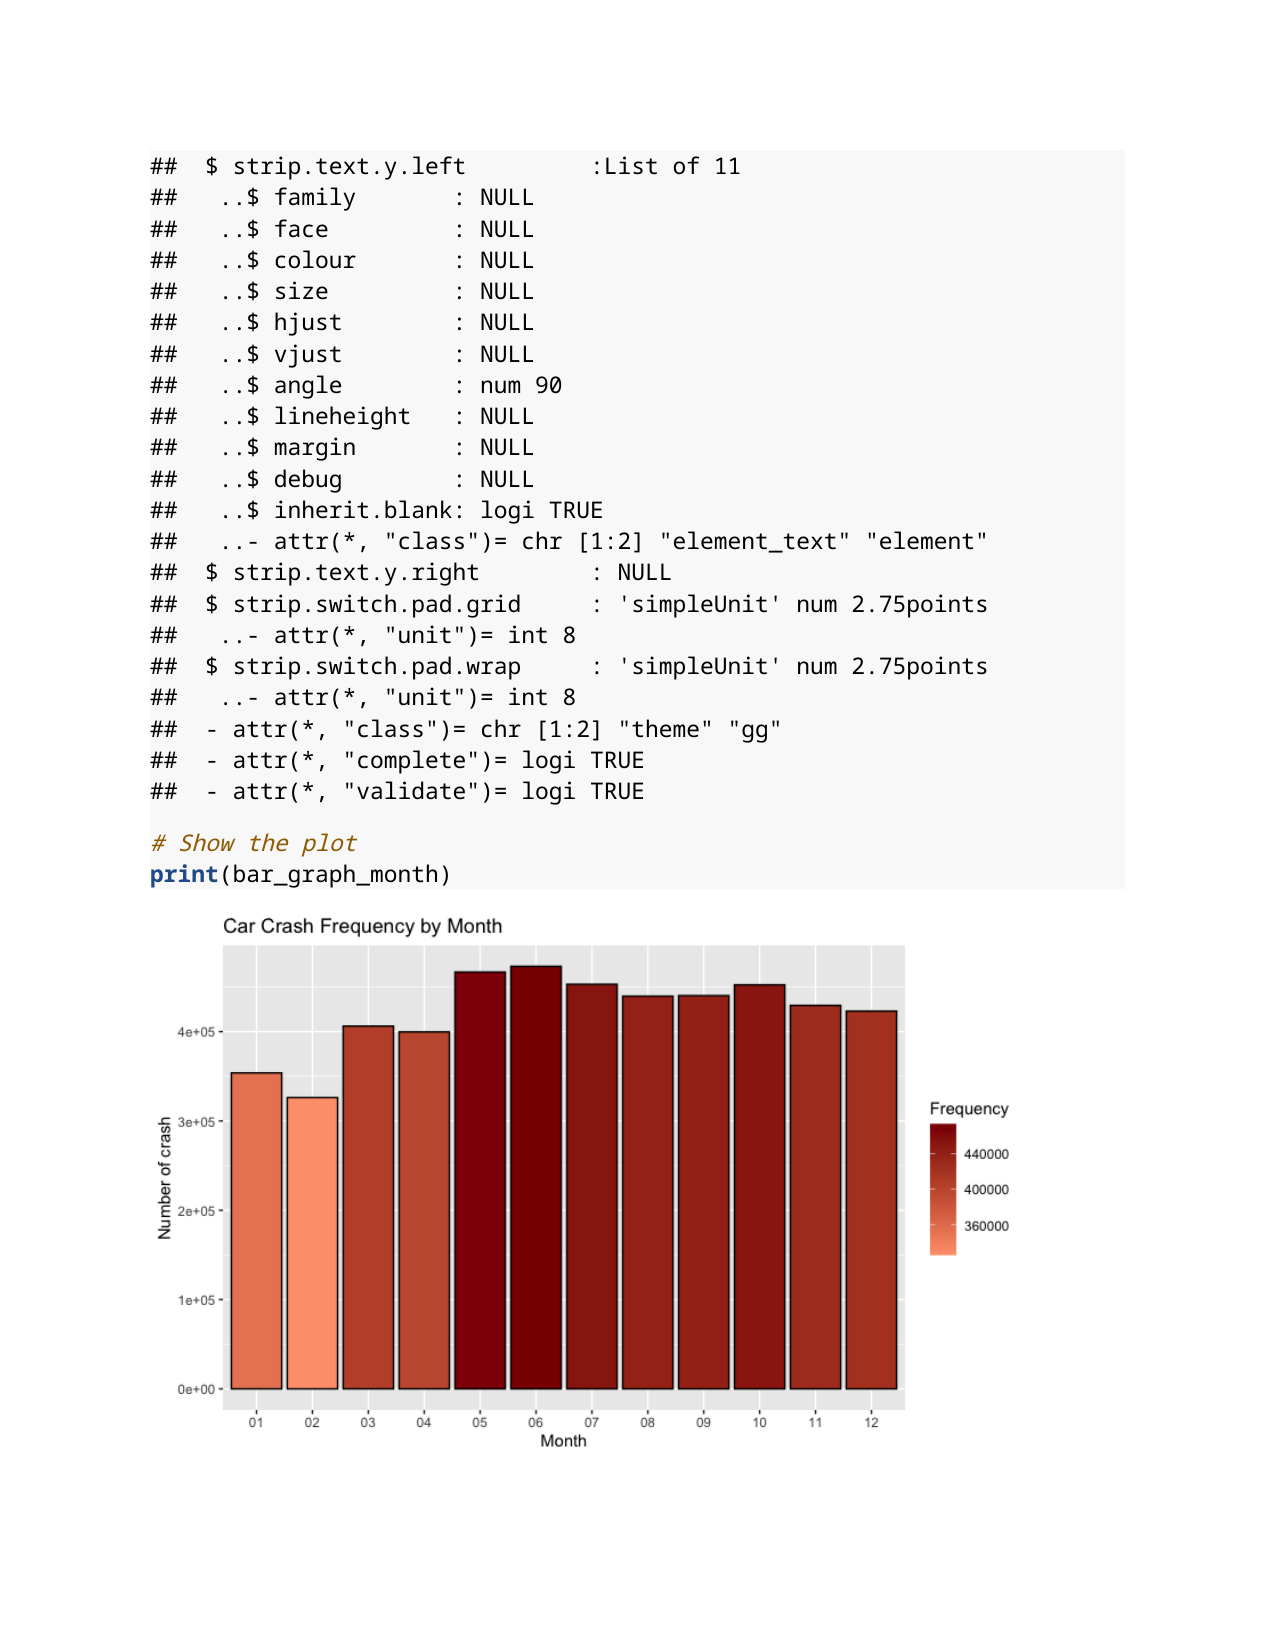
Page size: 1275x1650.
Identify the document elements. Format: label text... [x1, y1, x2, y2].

picture [150, 910, 1025, 1458]
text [150, 150, 1125, 806]
text # Show the plot print(bar_graph_month) [356, 827, 1125, 889]
